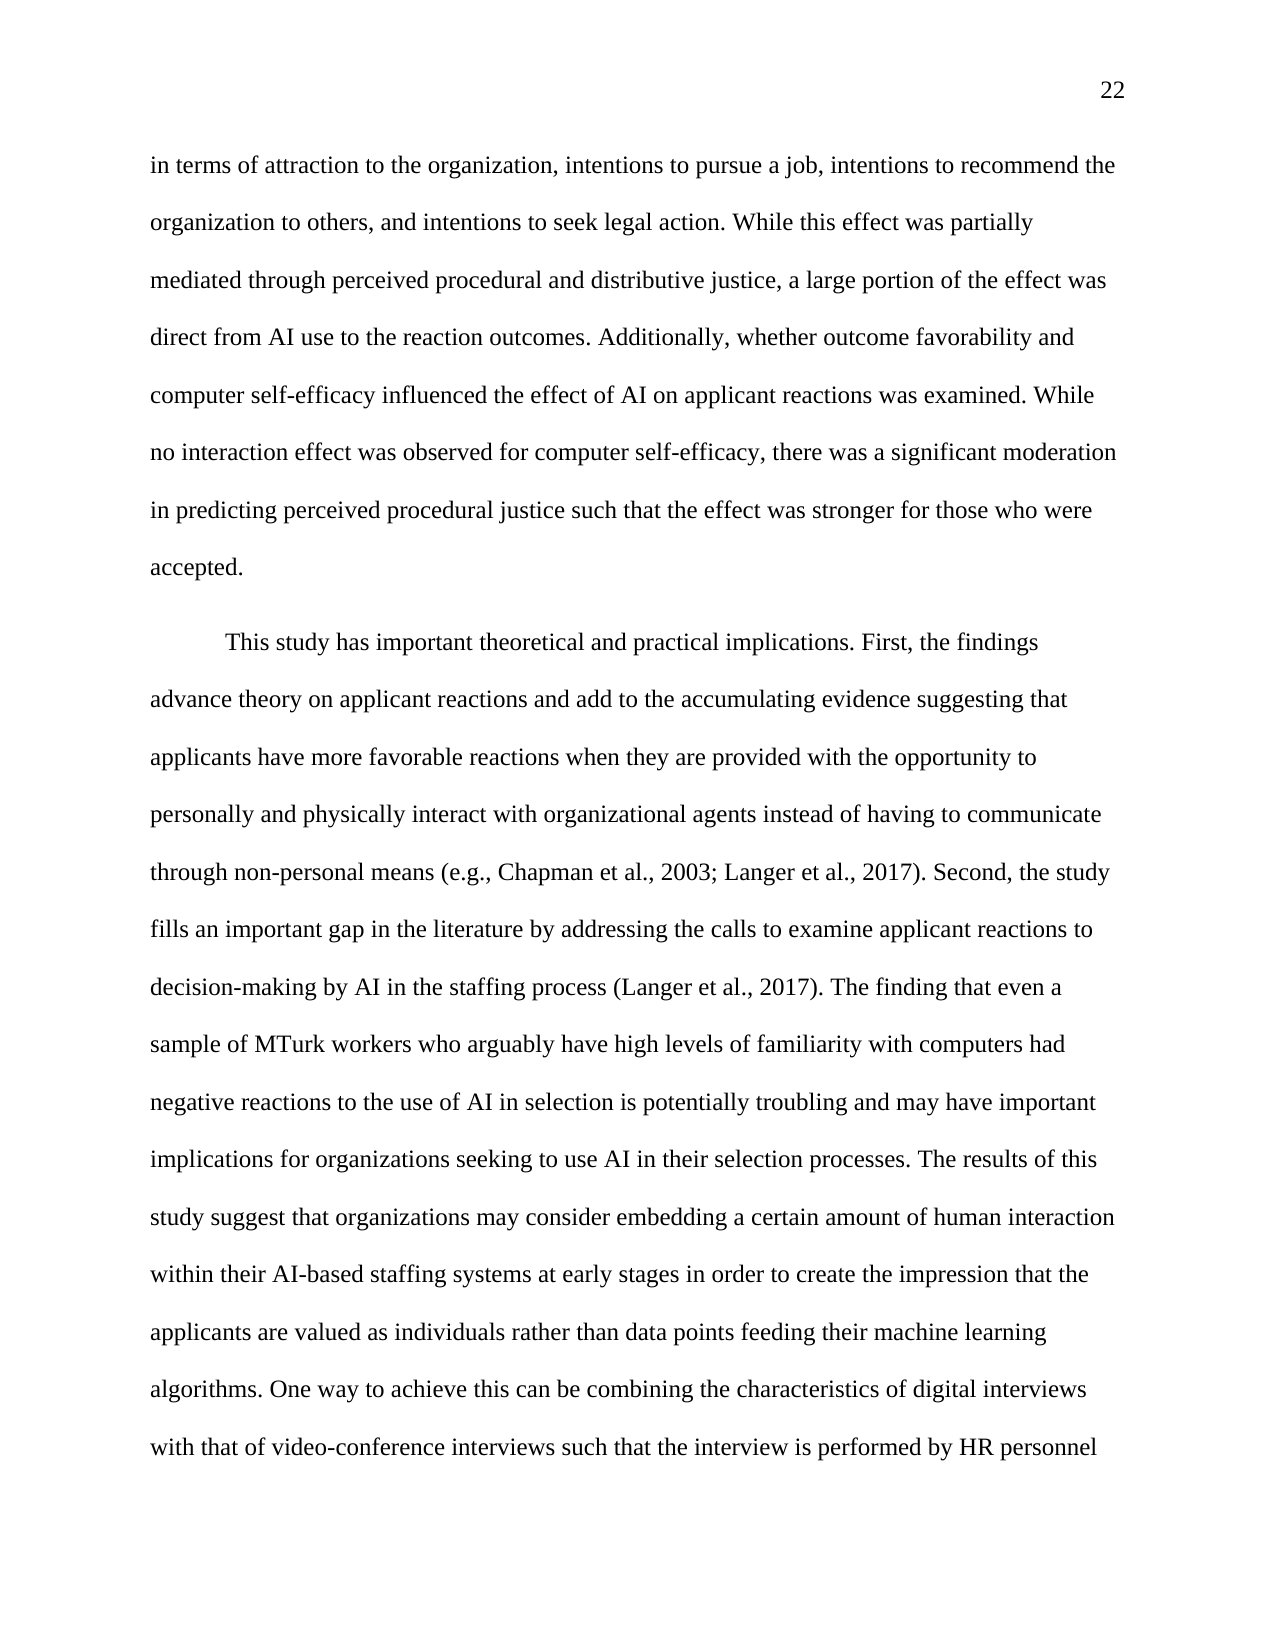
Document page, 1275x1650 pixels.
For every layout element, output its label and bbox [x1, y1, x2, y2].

text [150, 150, 1125, 581]
text [150, 627, 1125, 1460]
